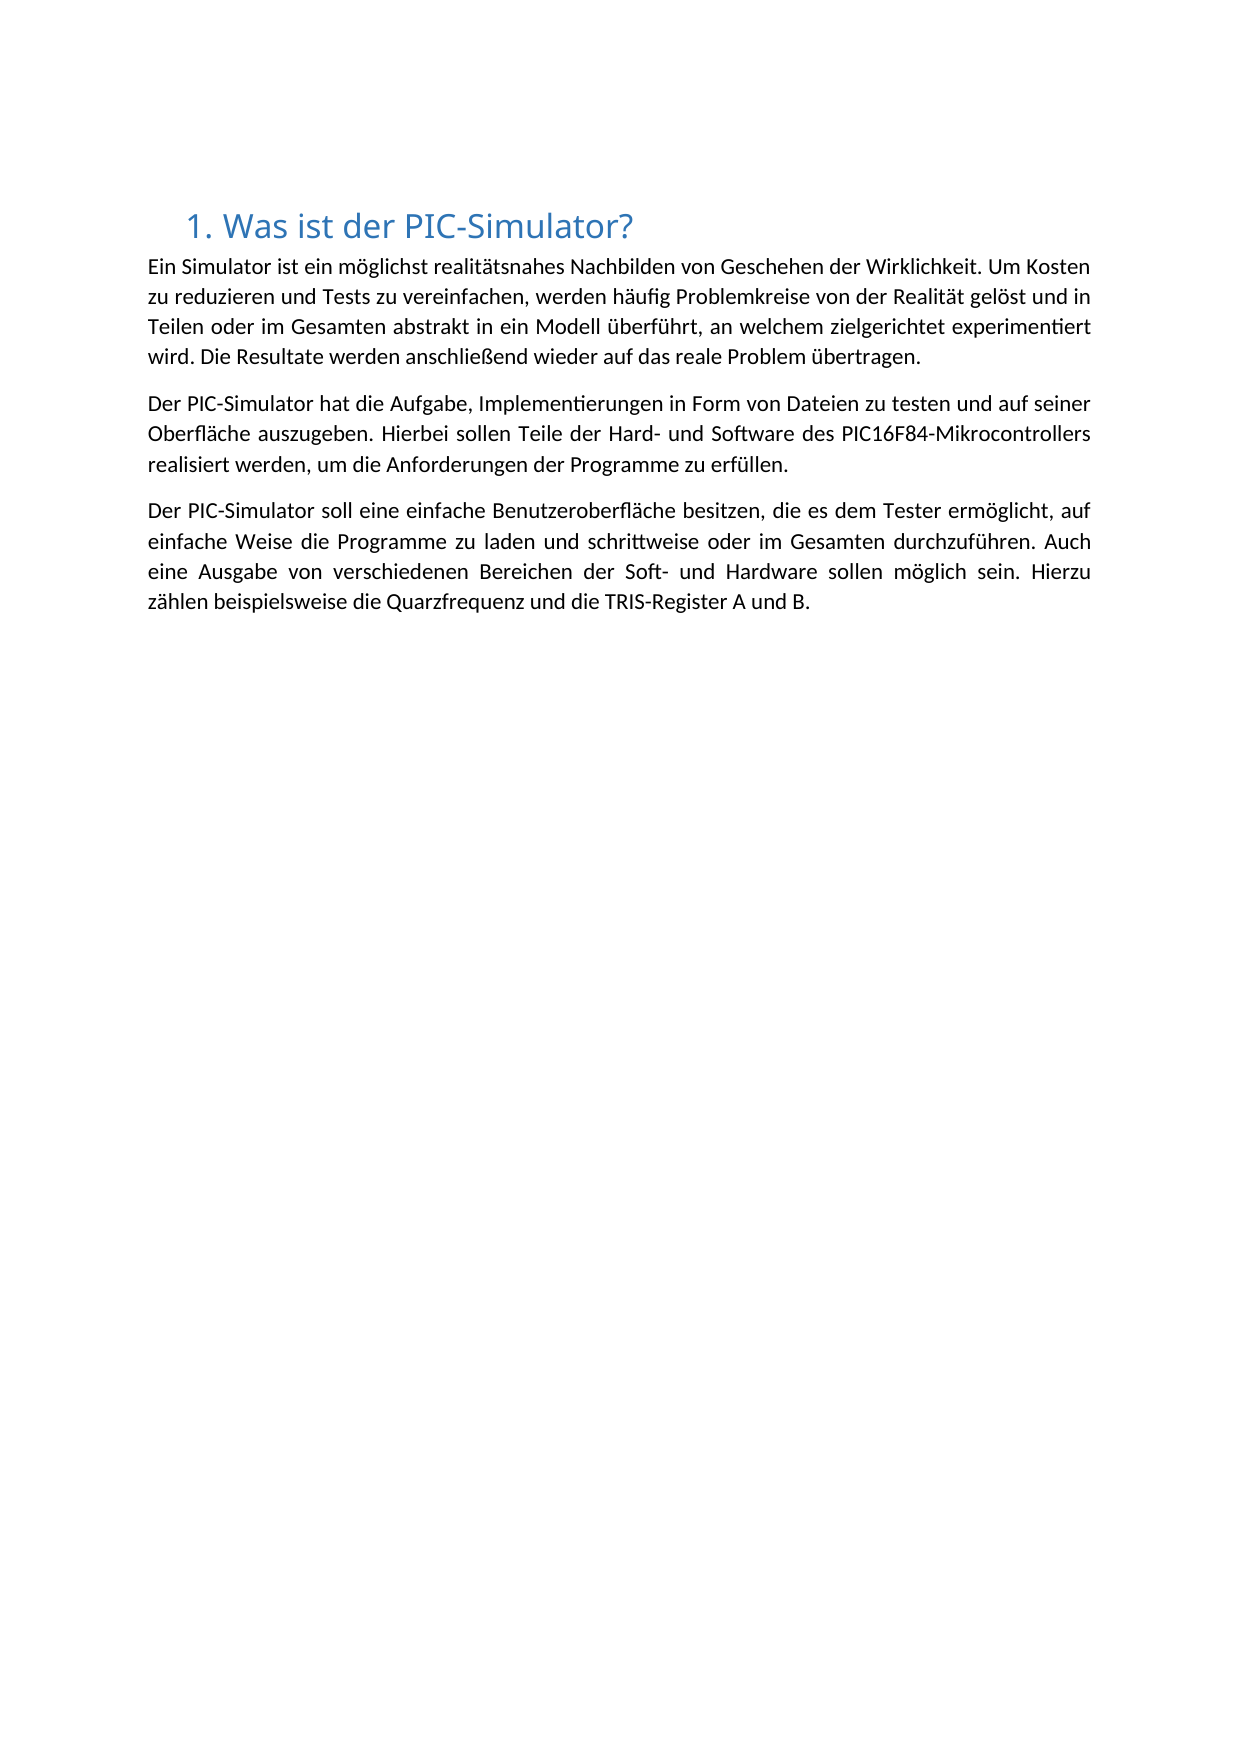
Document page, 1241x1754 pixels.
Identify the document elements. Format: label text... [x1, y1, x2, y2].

text Ein Simulator ist ein möglichst realitätsnahes Nachbilden von Geschehen der Wirklichkeit. Um Kosten zu reduzieren und Tests zu vereinfachen, werden häufig Problemkreise von der Realität gelöst und in Teilen oder im Gesamten abstrakt in ein Modell überführt, an welchem zielgerichtet experimentiert wird. Die Resultate werden anschließend wieder auf das reale Problem übertragen. [148, 252, 1093, 370]
text Der PIC-Simulator hat die Aufgabe, Implementierungen in Form von Dateien zu testen und auf seiner Oberfläche auszugeben. Hierbei sollen Teile der Hard- und Software des PIC16F84-Mikrocontrollers realisiert werden, um die Anforderungen der Programme zu erfüllen. [148, 389, 1093, 478]
text Der PIC-Simulator soll eine einfache Benutzeroberfläche besitzen, die es dem Tester ermöglicht, auf einfache Weise die Programme zu laden und schrittweise oder im Gesamten durchzuführen. Auch eine Ausgabe von verschiedenen Bereichen der Soft- und Hardware sollen möglich sein. Hierzu zählen beispielsweise die Quarzfrequenz und die TRIS-Register A und B. [148, 497, 1093, 615]
subtitle Was ist der PIC-Simulator? [185, 203, 1093, 248]
